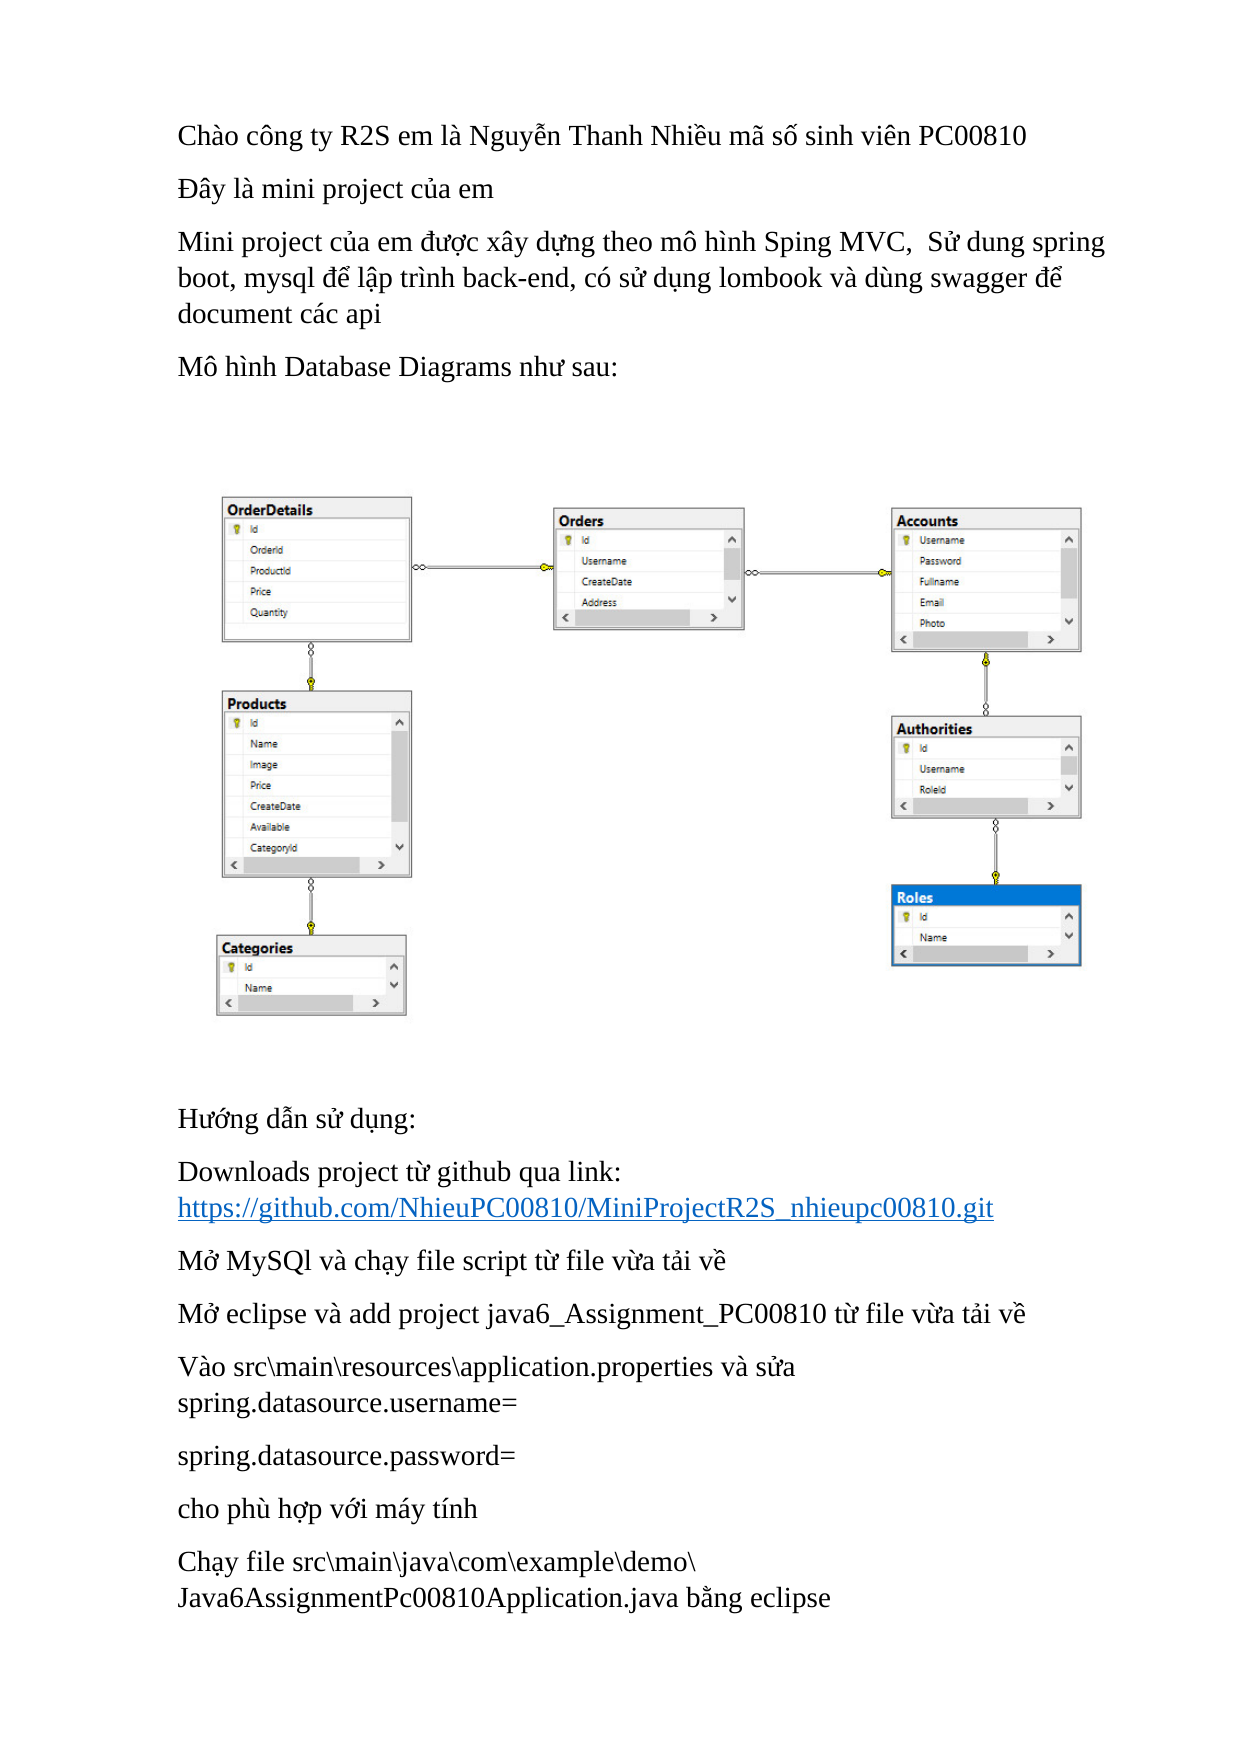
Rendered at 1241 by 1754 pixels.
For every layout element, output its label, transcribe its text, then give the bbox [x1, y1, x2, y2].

text Mở MySQl và chạy file script từ file vừa tải về [177, 1243, 1122, 1277]
text cho phù hợp với máy tính [177, 1491, 1122, 1524]
text Mini project của em được xây dựng theo mô hình Sping MVC, Sử dung spring boot, mysql để lập trình back-end, có sử dụng lombook và dùng swagger để document các api [177, 224, 1122, 329]
text Mở eclipse và add project java6_Assignment_PC00810 từ file vừa tải về [177, 1296, 1122, 1330]
text Đây là mini project của em [177, 171, 1122, 204]
text Chạy file src\main\java\com\example\demo\Java6AssignmentPc00810Application.java bằng eclipse [177, 1544, 1122, 1613]
text Hướng dẫn sử dụng: [177, 1102, 1122, 1135]
text spring.datasource.password= [177, 1438, 1122, 1472]
text Downloads project từ github qua link: https://github.com/NhieuPC00810/MiniProjectR2S_nhieupc00810.git [177, 1154, 1122, 1224]
picture [177, 454, 1121, 1030]
text Mô hình Database Diagrams như sau: [177, 349, 1122, 382]
text Vào src\main\resources\application.properties và sửa spring.datasource.username= [177, 1349, 1122, 1419]
text Chào công ty R2S em là Nguyễn Thanh Nhiều mã số sinh viên PC00810 [177, 118, 1122, 152]
